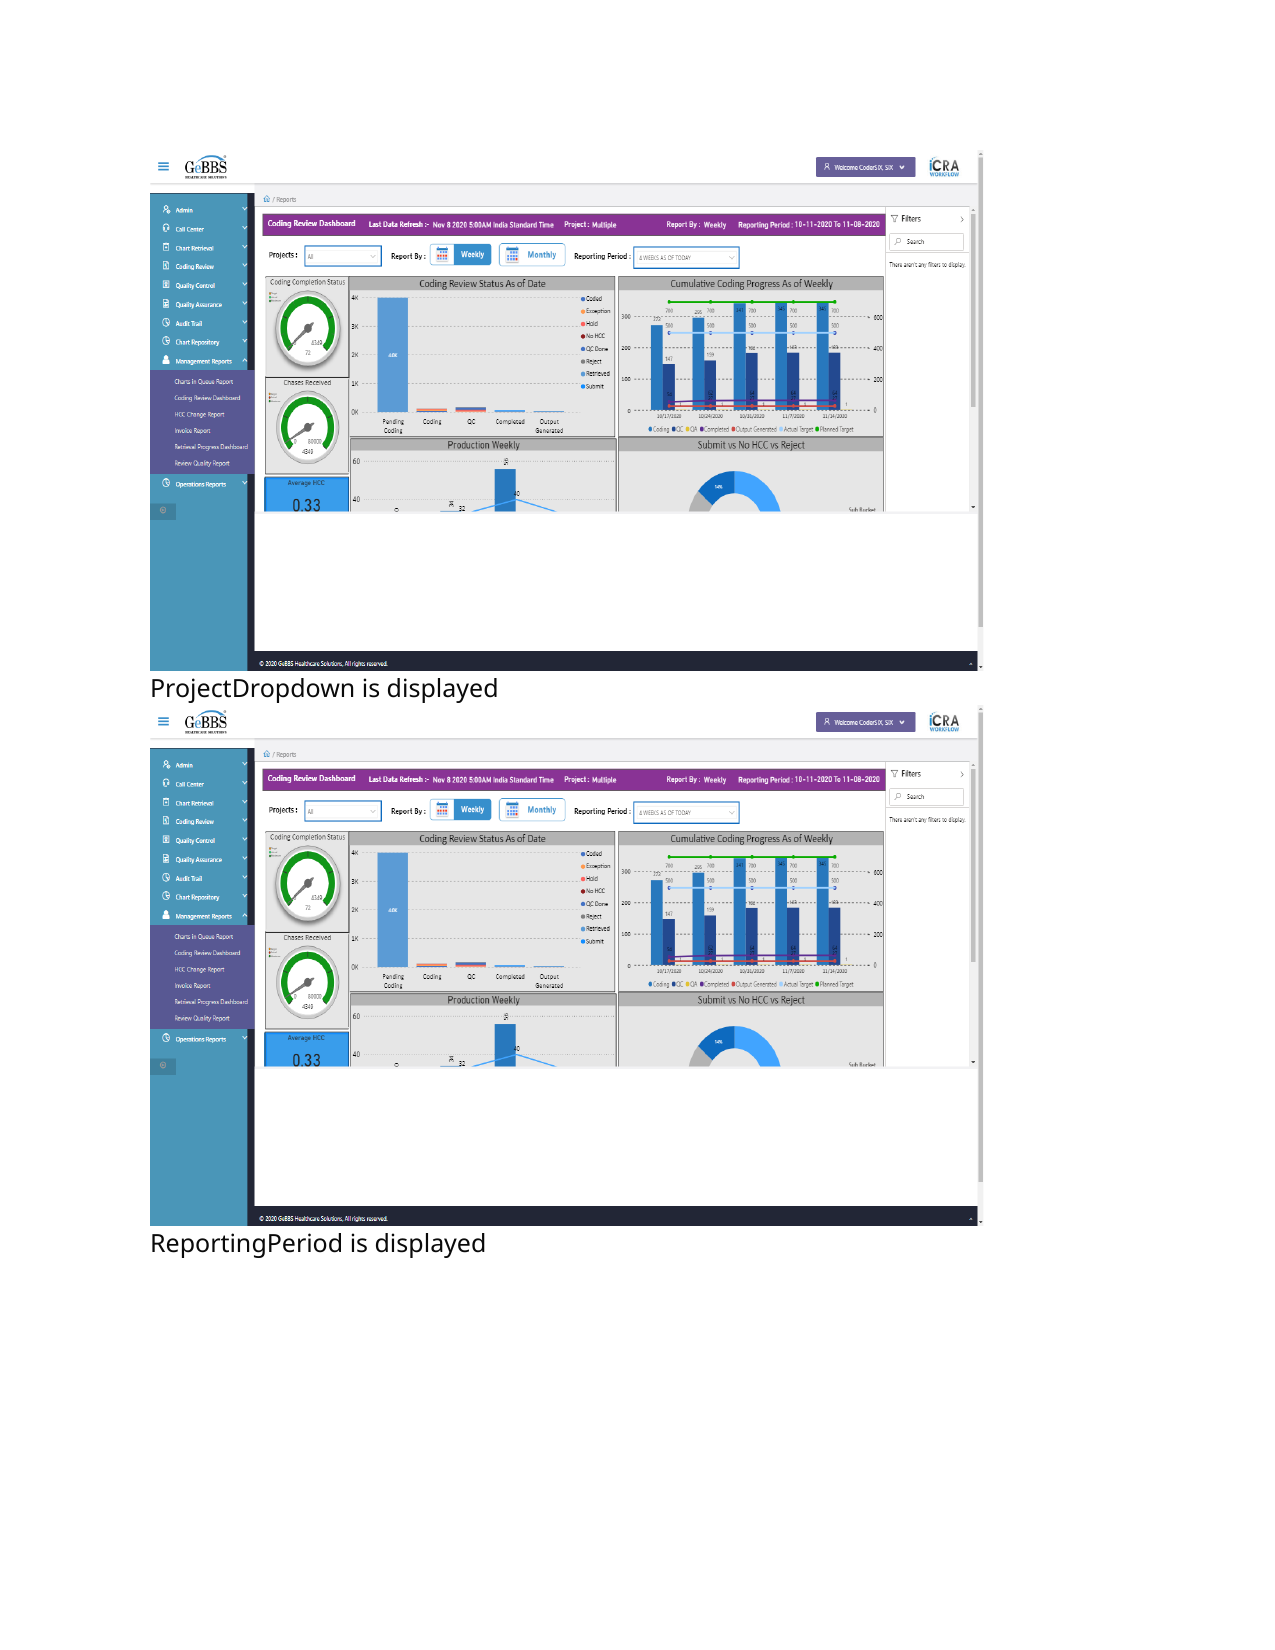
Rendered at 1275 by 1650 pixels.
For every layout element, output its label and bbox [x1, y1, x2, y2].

text [150, 150, 1125, 1260]
picture [150, 705, 984, 1226]
picture [150, 150, 984, 671]
